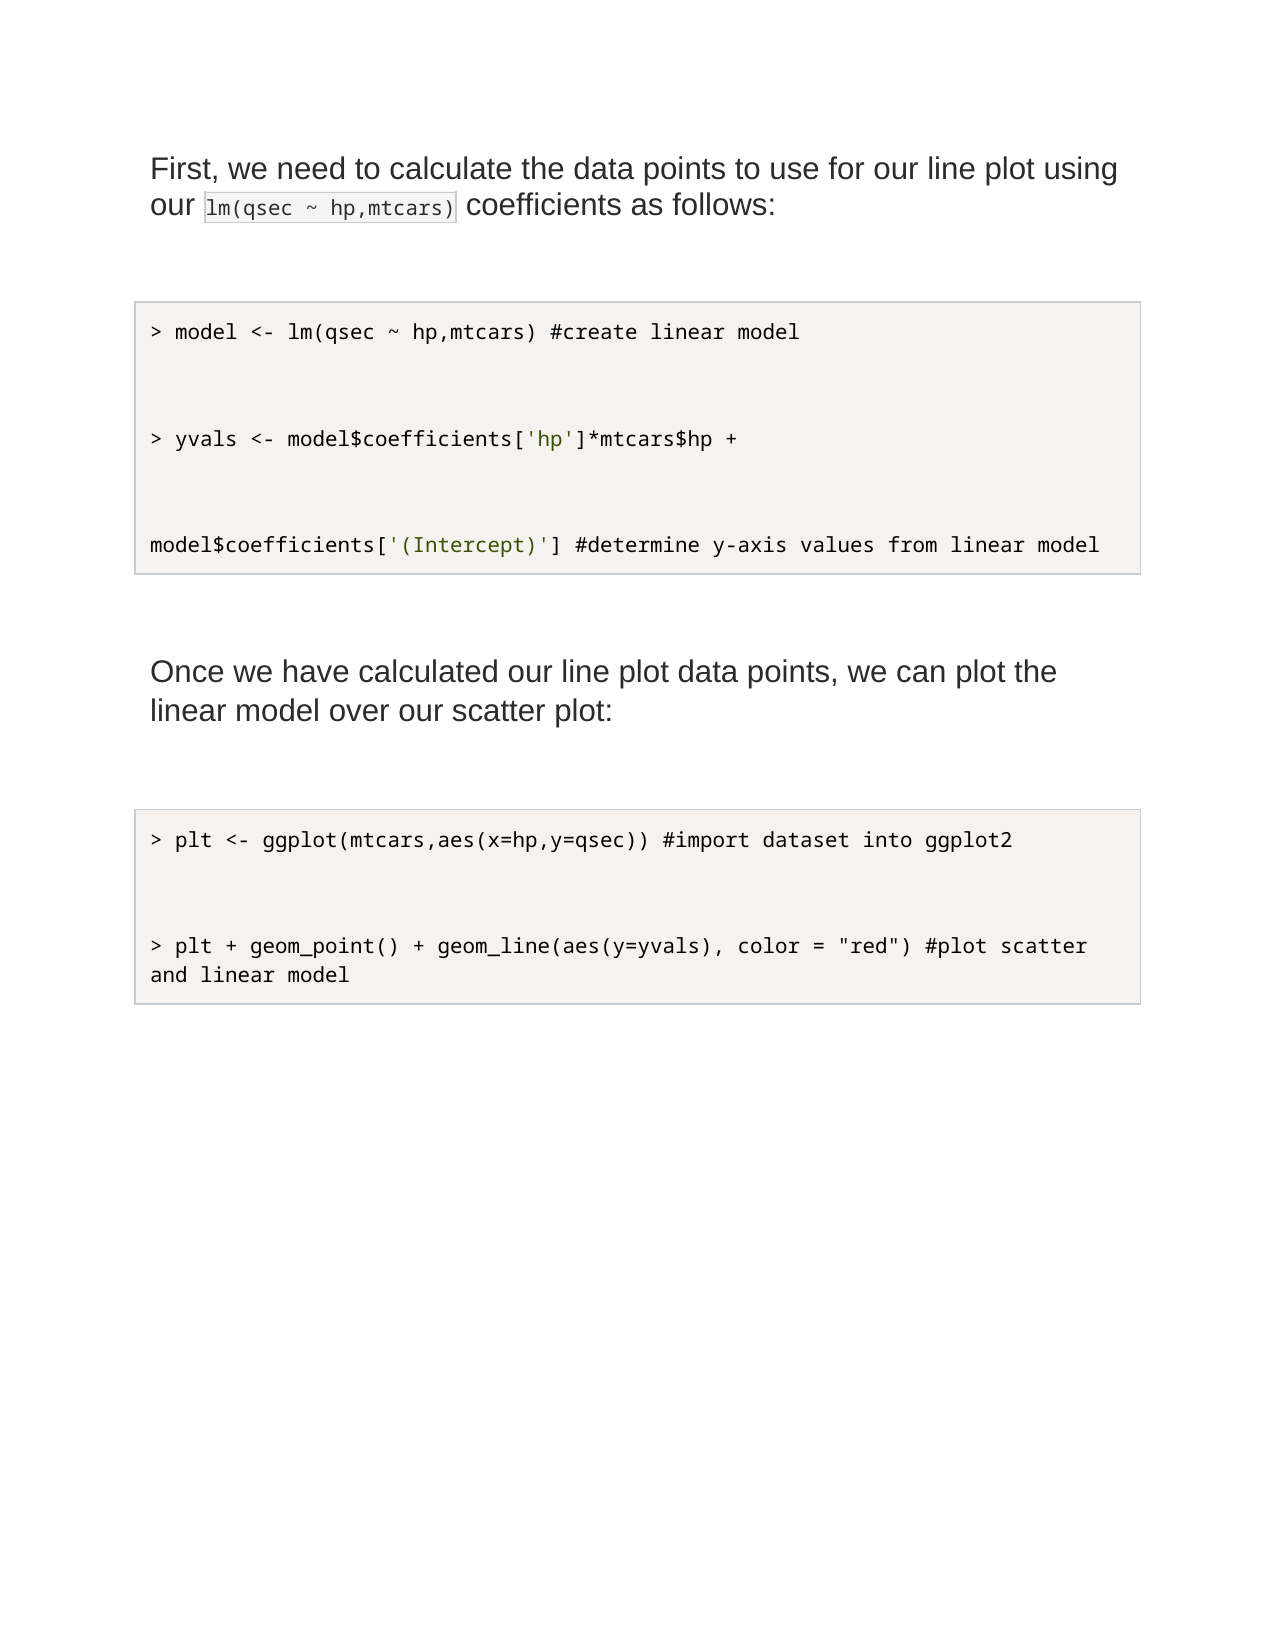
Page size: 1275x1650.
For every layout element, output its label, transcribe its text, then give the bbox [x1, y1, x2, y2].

text > yvals <- model$coefficients['hp']*mtcars$hp + [136, 408, 1140, 452]
text Once we have calculated our line plot data points, we can plot the linear model over our scatter plot: [150, 653, 1125, 728]
text First, we need to calculate the data points to use for our line plot using our lm(qsec ~ hp,mtcars) coefficients as follows: [150, 150, 1125, 223]
text > plt <- ggplot(mtcars,aes(x=hp,y=qsec)) #import dataset into ggplot2 [136, 810, 1140, 853]
text > plt + geom_point() + geom_line(aes(y=yvals), color = "red") #plot scatter and linear model [136, 915, 1140, 1003]
text > model <- lm(qsec ~ hp,mtcars) #create linear model [136, 303, 1140, 346]
text model$coefficients['(Intercept)'] #determine y-axis values from linear model [136, 514, 1140, 573]
